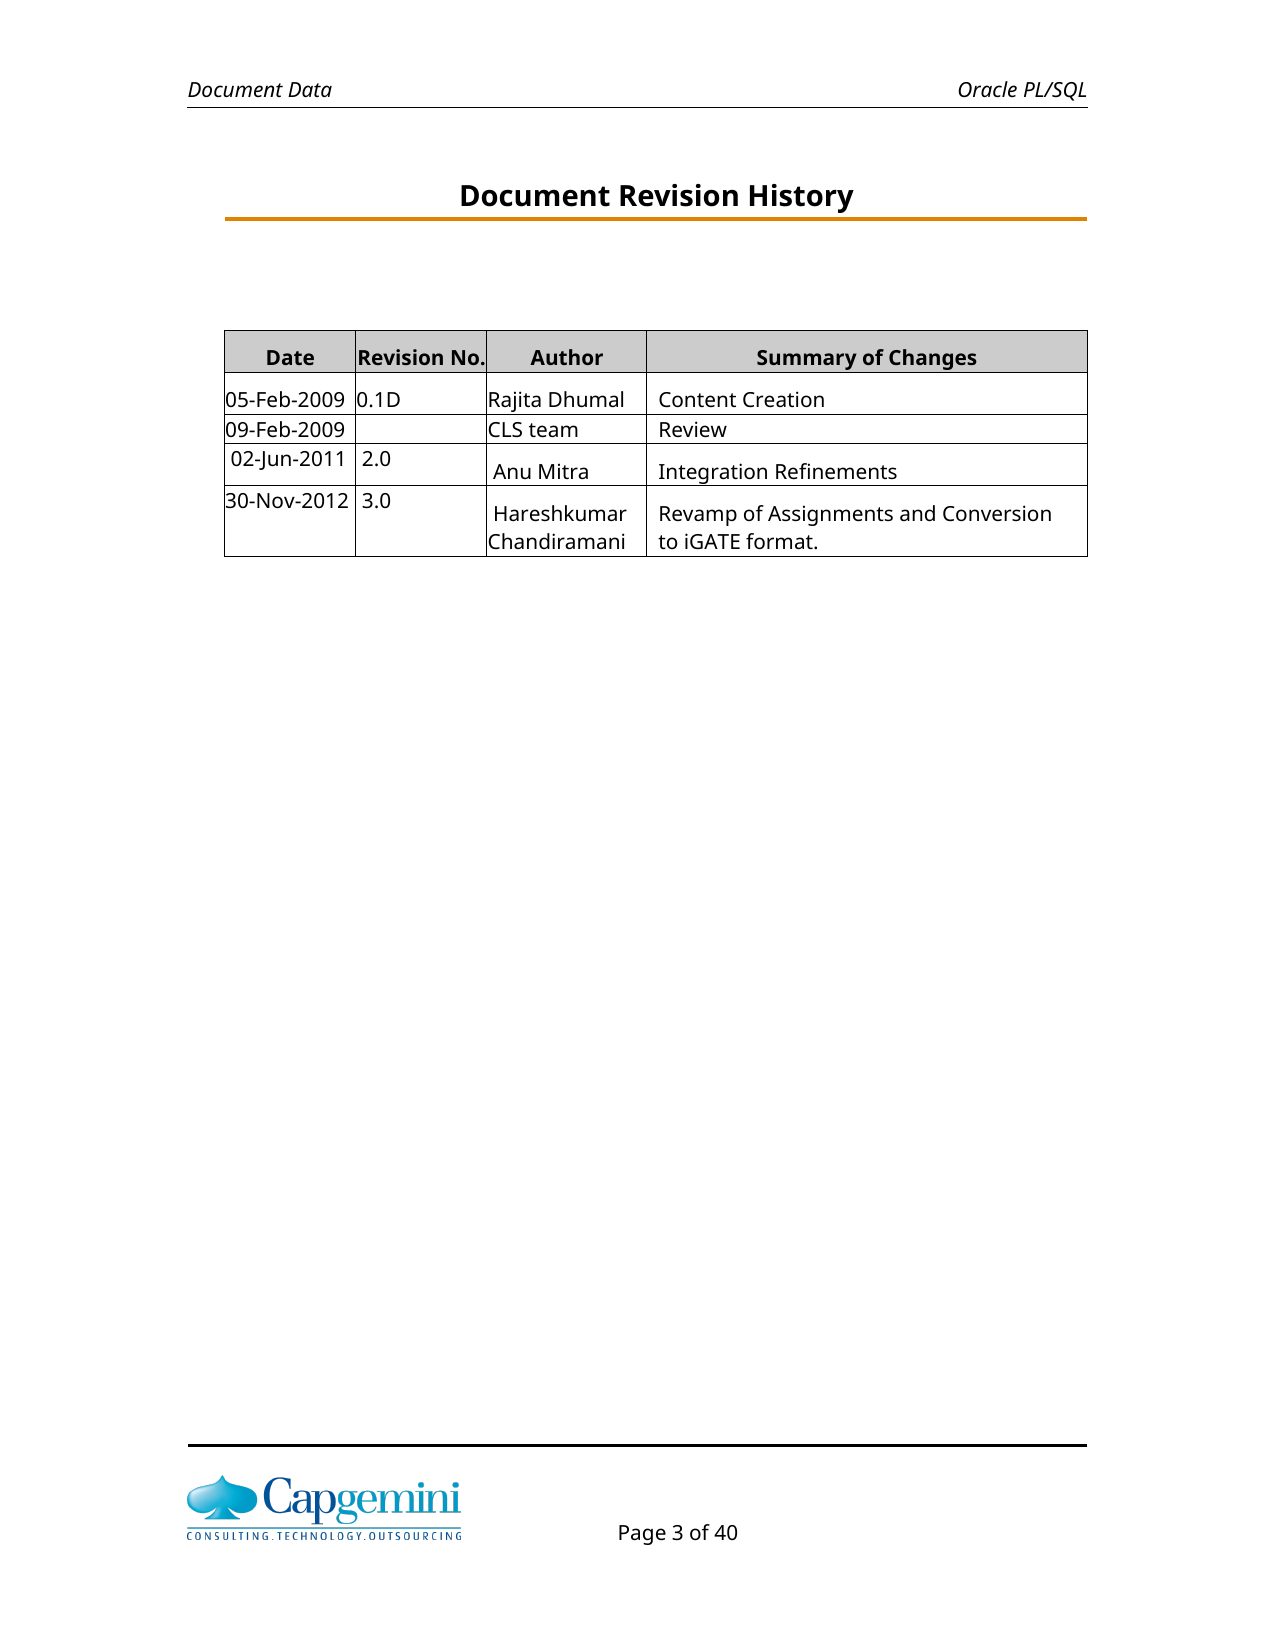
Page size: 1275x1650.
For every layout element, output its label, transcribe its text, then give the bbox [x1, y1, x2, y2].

table_cell 0.1D [356, 373, 486, 414]
table_cell 30-Nov-2012 [225, 486, 355, 556]
table_header Revision No. [356, 331, 486, 372]
table_cell Hareshkumar Chandiramani [487, 486, 646, 556]
table_header Author [487, 331, 646, 372]
table_cell Content Creation [647, 373, 1087, 414]
table_cell [356, 415, 486, 443]
table_cell Integration Refinements [647, 444, 1087, 485]
table_cell Review [647, 415, 1087, 443]
table_cell 2.0 [356, 444, 486, 485]
table_cell 3.0 [356, 486, 486, 556]
table_cell 05-Feb-2009 [225, 373, 355, 414]
table_cell Anu Mitra [487, 444, 646, 485]
table_header Date [225, 331, 355, 372]
table_cell Rajita Dhumal [487, 373, 646, 414]
title Document Revision History [225, 175, 1087, 217]
table_cell 09-Feb-2009 [225, 415, 355, 443]
table_cell CLS team [487, 415, 646, 443]
picture [187, 1475, 461, 1540]
table_header Summary of Changes [647, 331, 1087, 372]
table_cell 02-Jun-2011 [225, 444, 355, 485]
table_cell Revamp of Assignments and Conversion to iGATE format. [647, 486, 1087, 556]
